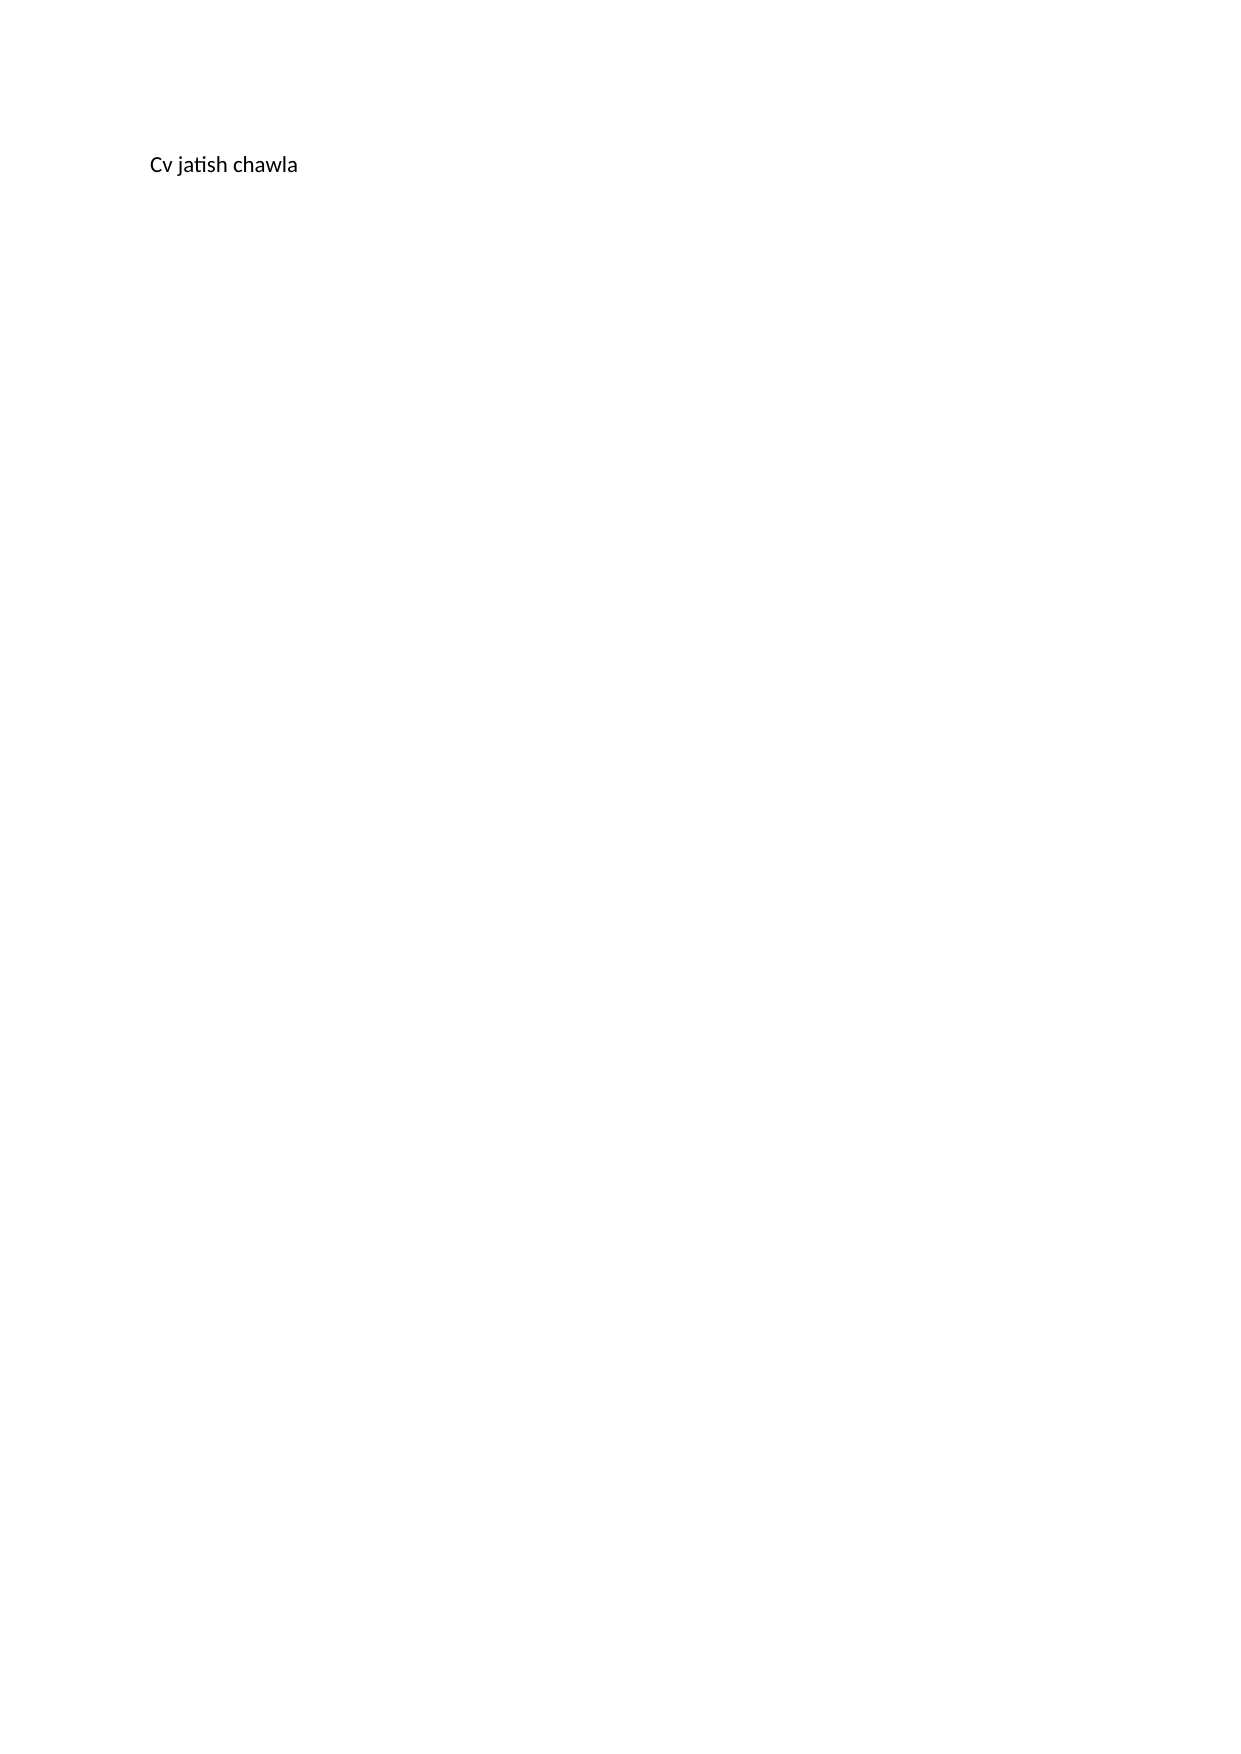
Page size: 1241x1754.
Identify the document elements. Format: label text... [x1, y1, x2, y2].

text Cv jatish chawla [150, 150, 1090, 178]
